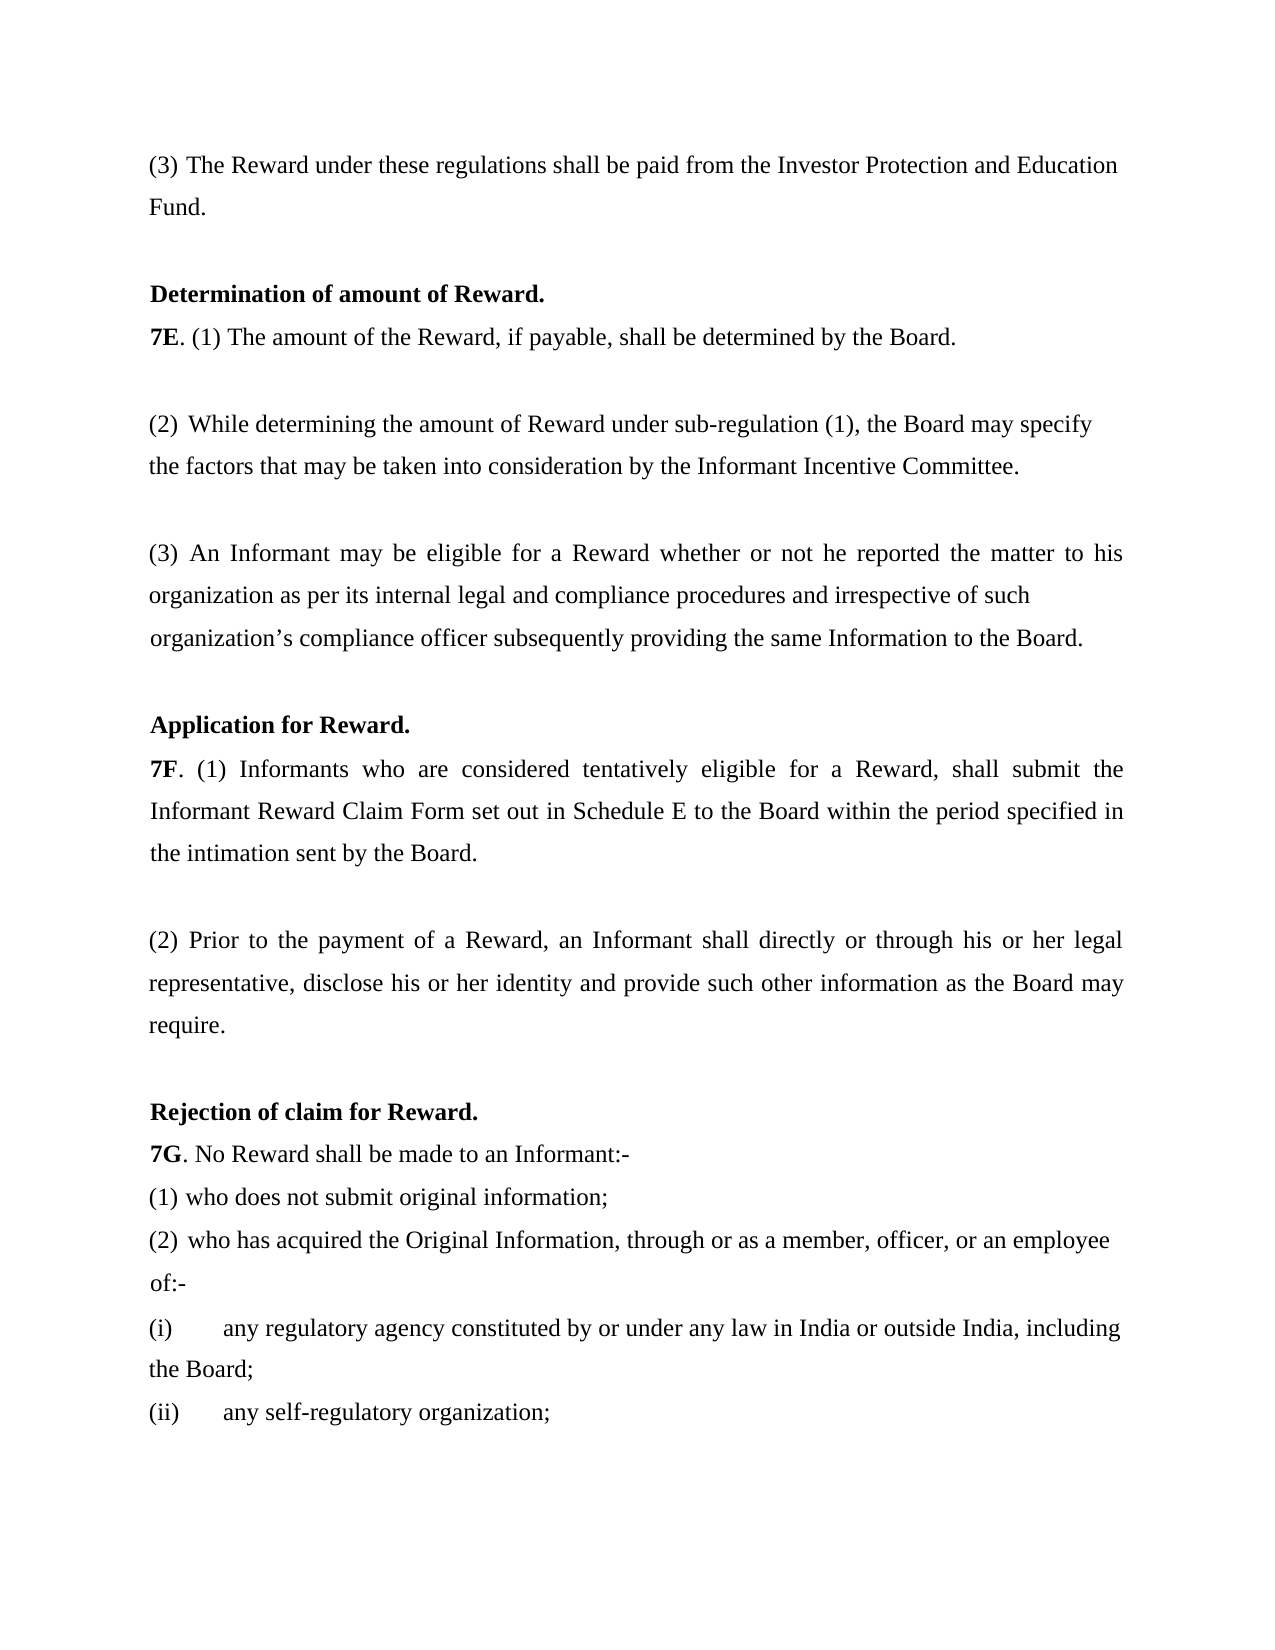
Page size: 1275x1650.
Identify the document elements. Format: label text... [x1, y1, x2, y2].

list The Reward under these regulations shall be paid from the Investor Protection and Education Fund. [149, 151, 1125, 221]
list any regulatory agency constituted by or under any law in India or outside India, including the Board; [149, 1313, 1125, 1383]
text 7E. (1) The amount of the Reward, if payable, shall be determined by the Board. [150, 322, 1125, 350]
text 7G. No Reward shall be made to an Informant:- [150, 1139, 1125, 1168]
list who has acquired the Original Information, through or as a member, officer, or an employee [149, 1225, 1125, 1254]
text Rejection of claim for Reward. [150, 1097, 1125, 1125]
text 7F. (1) Informants who are considered tentatively eligible for a Reward, shall submit the Informant Reward Claim Form set out in Schedule E to the Board within the period specified in the intimation sent by the Board. [150, 754, 1125, 867]
list any self-regulatory organization; [149, 1397, 1125, 1426]
list An Informant may be eligible for a Reward whether or not he reported the matter to his organization as per its internal legal and compliance procedures and irrespective of such [149, 538, 1125, 609]
text of:- [150, 1268, 1125, 1297]
text organization’s compliance officer subsequently providing the same Information to the Board. [150, 623, 1125, 652]
list who does not submit original information; [149, 1182, 1125, 1211]
text Application for Reward. [150, 710, 1125, 738]
text Determination of amount of Reward. [150, 279, 1125, 308]
list While determining the amount of Reward under sub-regulation (1), the Board may specify the factors that may be taken into consideration by the Informant Incentive Committee. [149, 409, 1125, 479]
list Prior to the payment of a Reward, an Informant shall directly or through his or her legal representative, disclose his or her identity and provide such other information as the Board may require. [149, 926, 1125, 1039]
